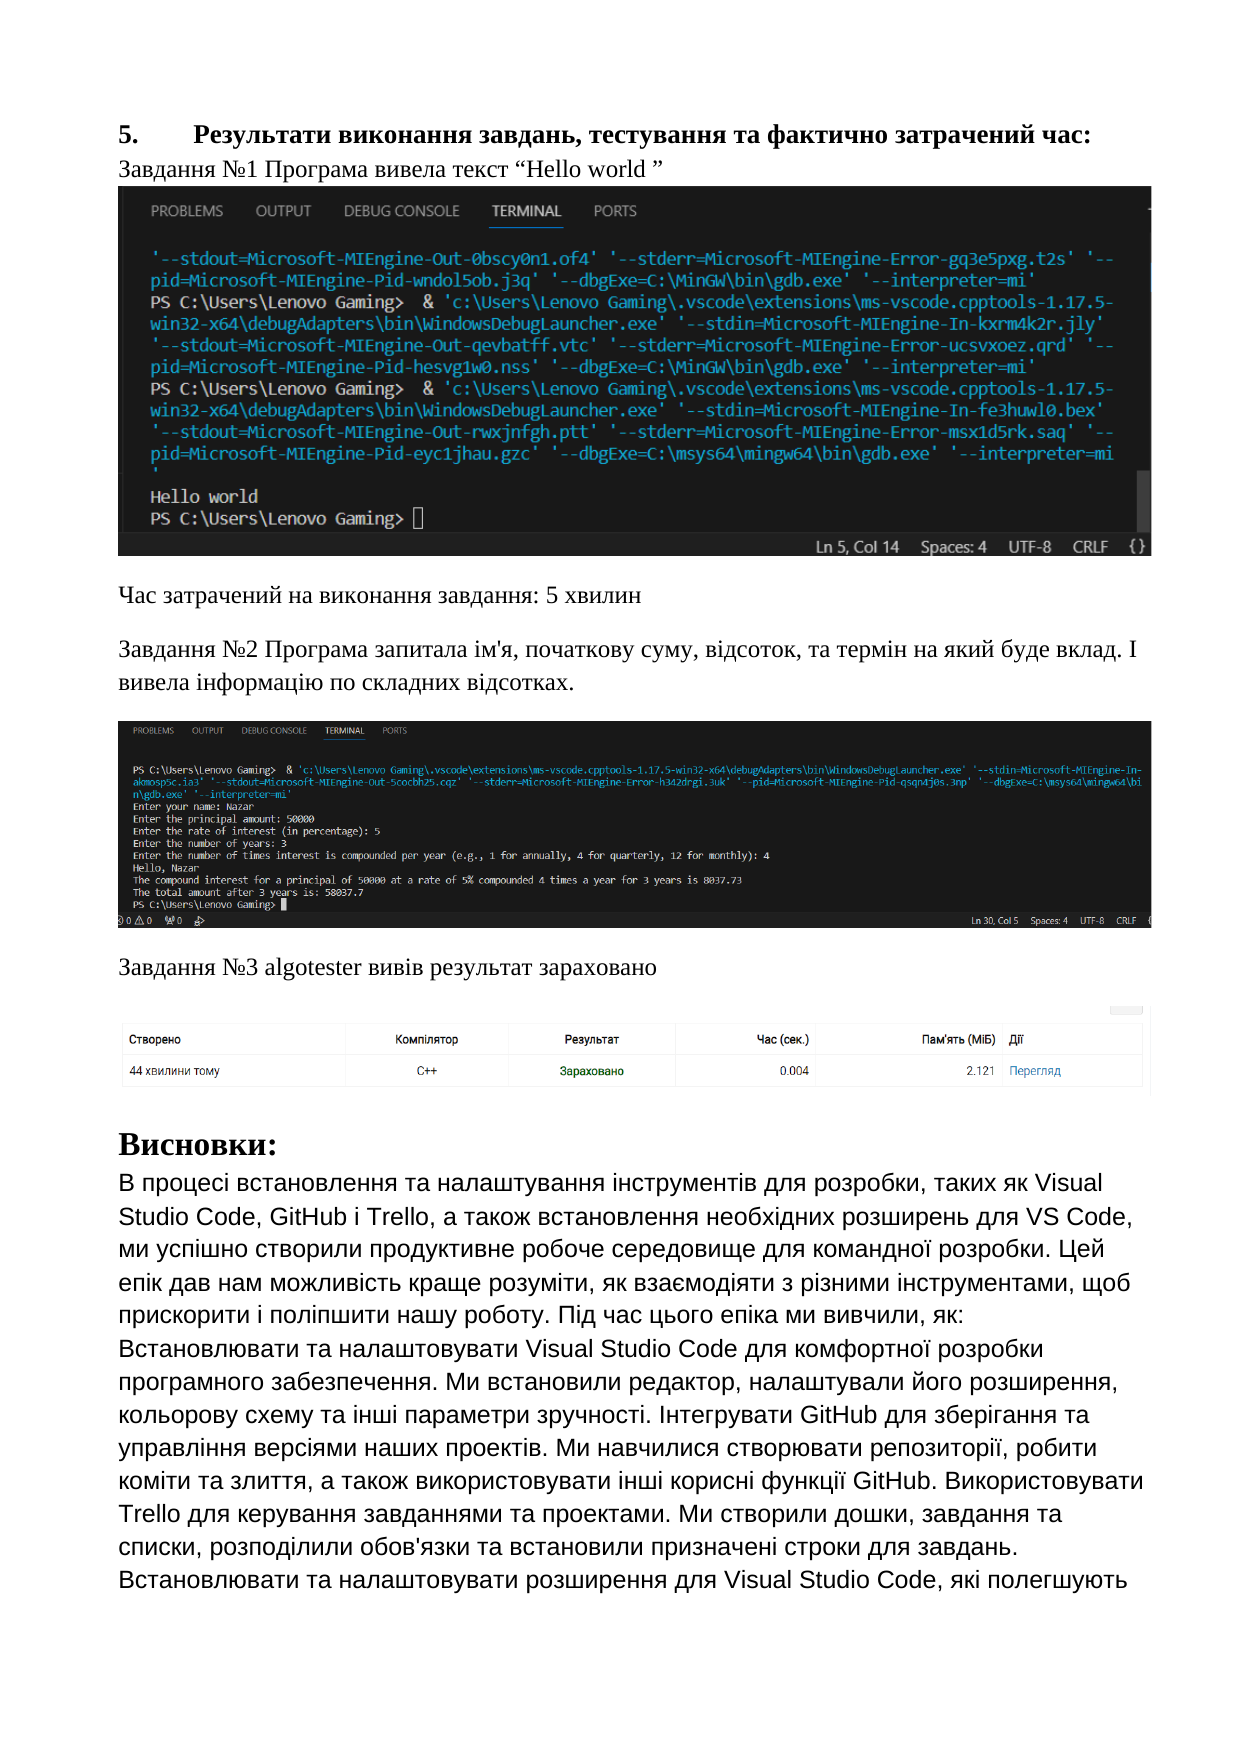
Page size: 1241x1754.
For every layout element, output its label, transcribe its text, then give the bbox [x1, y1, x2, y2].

text Час затрачений на виконання завдання: 5 хвилин [118, 581, 1152, 609]
subtitle Висновки: [118, 1124, 1152, 1163]
subtitle 5. Результати виконання завдань, тестування та фактично затрачений час: [118, 118, 1152, 149]
text Завдання №3 algotester вивів результат зараховано [118, 952, 1152, 981]
text Завдання №2 Програма запитала ім'я, початкову суму, відсоток, та термін на який буде вклад. І вивела інформацію по складних відсотках. [118, 634, 1152, 696]
picture [118, 721, 1152, 928]
picture [118, 186, 1152, 556]
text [118, 1168, 1152, 1593]
text Завдання №1 Програма вивела текст “Hello world ” [118, 154, 1152, 186]
picture [118, 1006, 1151, 1096]
